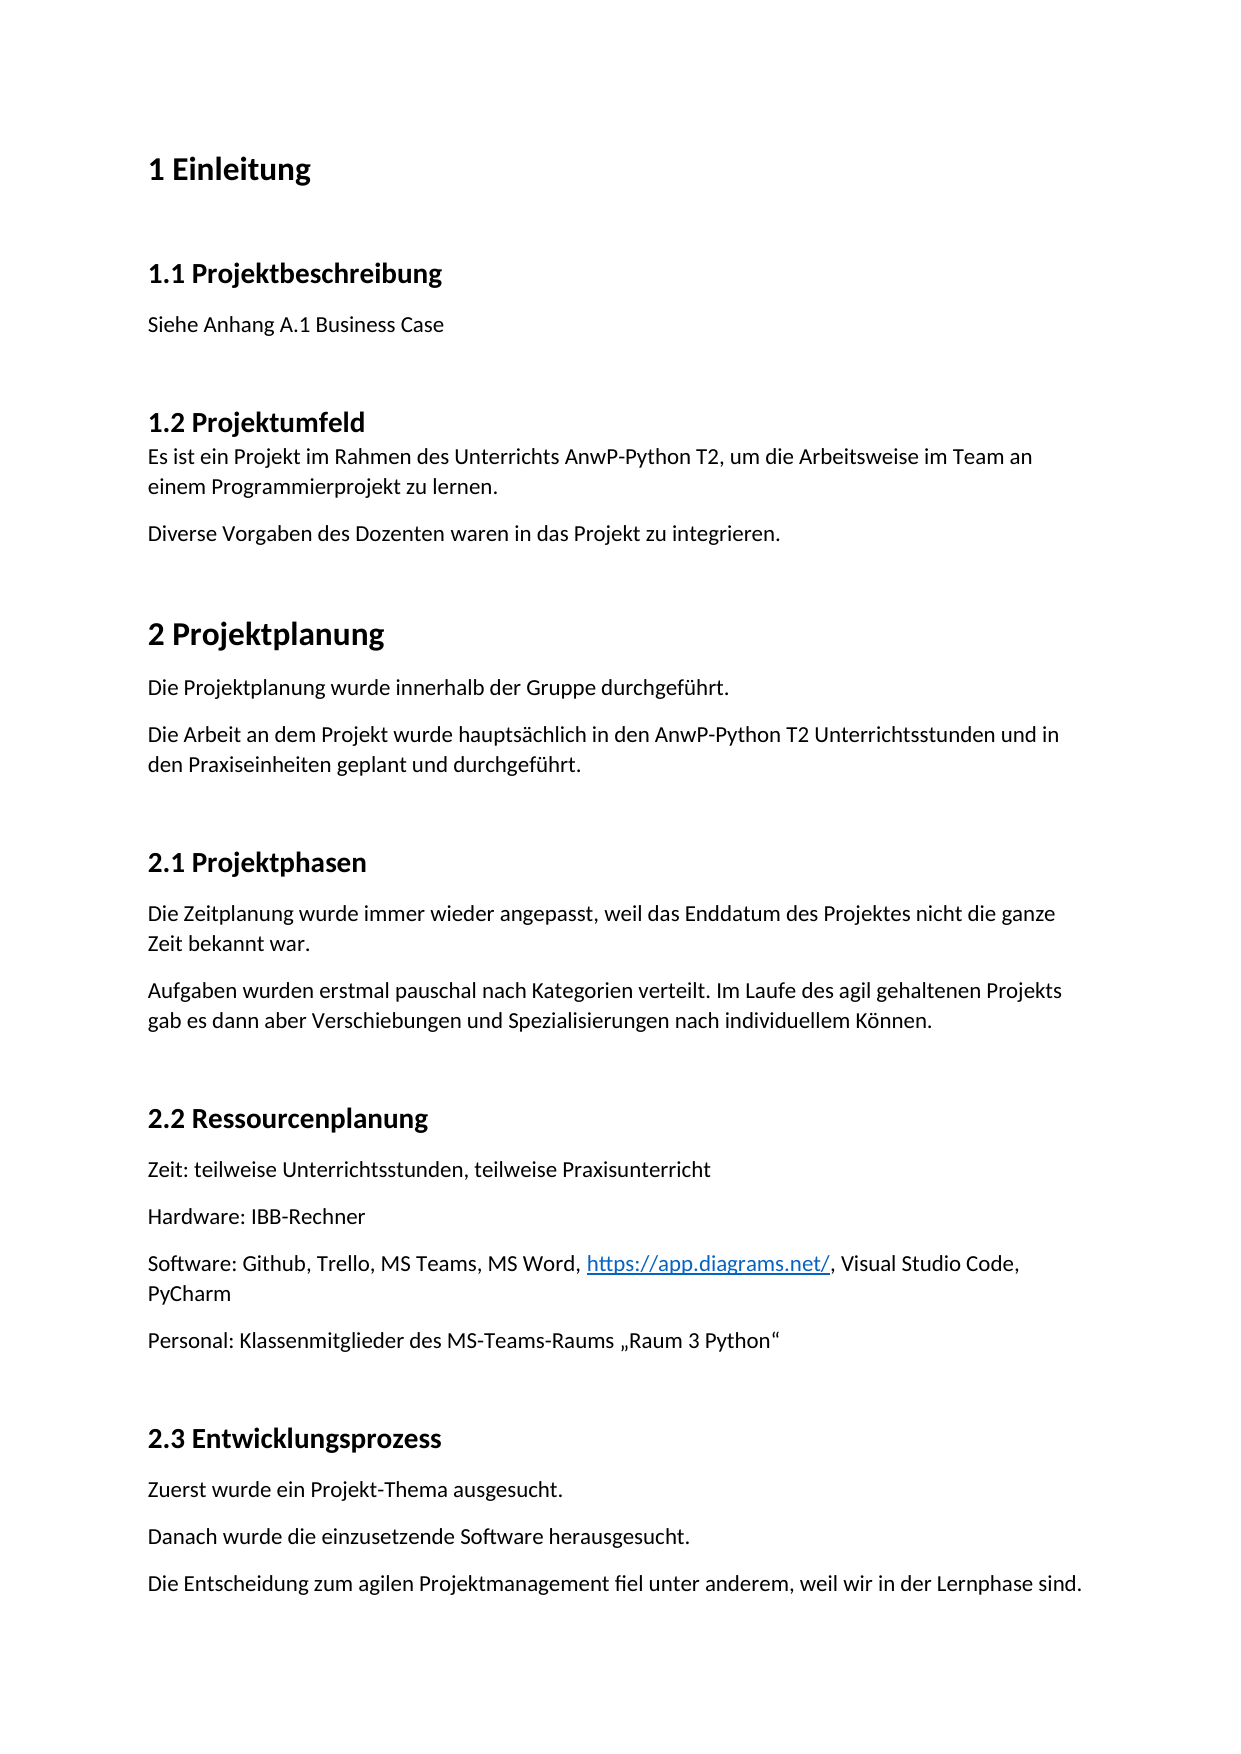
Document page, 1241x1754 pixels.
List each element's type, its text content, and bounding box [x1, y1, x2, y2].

text Die Projektplanung wurde innerhalb der Gruppe durchgeführt. [148, 673, 1093, 701]
text Personal: Klassenmitglieder des MS-Teams-Raums „Raum 3 Python“ [148, 1326, 1093, 1354]
text Die Arbeit an dem Projekt wurde hauptsächlich in den AnwP-Python T2 Unterrichtsstunden und in den Praxiseinheiten geplant und durchgeführt. [148, 720, 1093, 778]
text Zeit: teilweise Unterrichtsstunden, teilweise Praxisunterricht [148, 1155, 1093, 1183]
text 1.2 Projektumfeld Es ist ein Projekt im Rahmen des Unterrichts AnwP-Python T2, um die Arbeitsweise im Team an einem Programmierprojekt zu lernen. [148, 404, 1093, 500]
text 1 Einleitung [148, 148, 1093, 188]
text Diverse Vorgaben des Dozenten waren in das Projekt zu integrieren. [148, 519, 1093, 547]
text Aufgaben wurden erstmal pauschal nach Kategorien verteilt. Im Laufe des agil gehaltenen Projekts gab es dann aber Verschiebungen und Spezialisierungen nach individuellem Können. [148, 976, 1093, 1034]
text Software: Github, Trello, MS Teams, MS Word, https://app.diagrams.net/, Visual Studio Code, PyCharm [148, 1249, 1093, 1307]
text Die Zeitplanung wurde immer wieder angepasst, weil das Enddatum des Projektes nicht die ganze Zeit bekannt war. [148, 899, 1093, 957]
text 1.1 Projektbeschreibung [148, 255, 1093, 291]
text 2.2 Ressourcenplanung [148, 1100, 1093, 1136]
text 2.1 Projektphasen [148, 844, 1093, 880]
text Danach wurde die einzusetzende Software herausgesucht. [148, 1522, 1093, 1550]
text Hardware: IBB-Rechner [148, 1202, 1093, 1230]
text Die Entscheidung zum agilen Projektmanagement fiel unter anderem, weil wir in der Lernphase sind. [148, 1569, 1093, 1597]
text Siehe Anhang A.1 Business Case [148, 310, 1093, 338]
text 2 Projektplanung [148, 613, 1093, 653]
text 2.3 Entwicklungsprozess [148, 1420, 1093, 1456]
text Zuerst wurde ein Projekt-Thema ausgesucht. [148, 1475, 1093, 1503]
